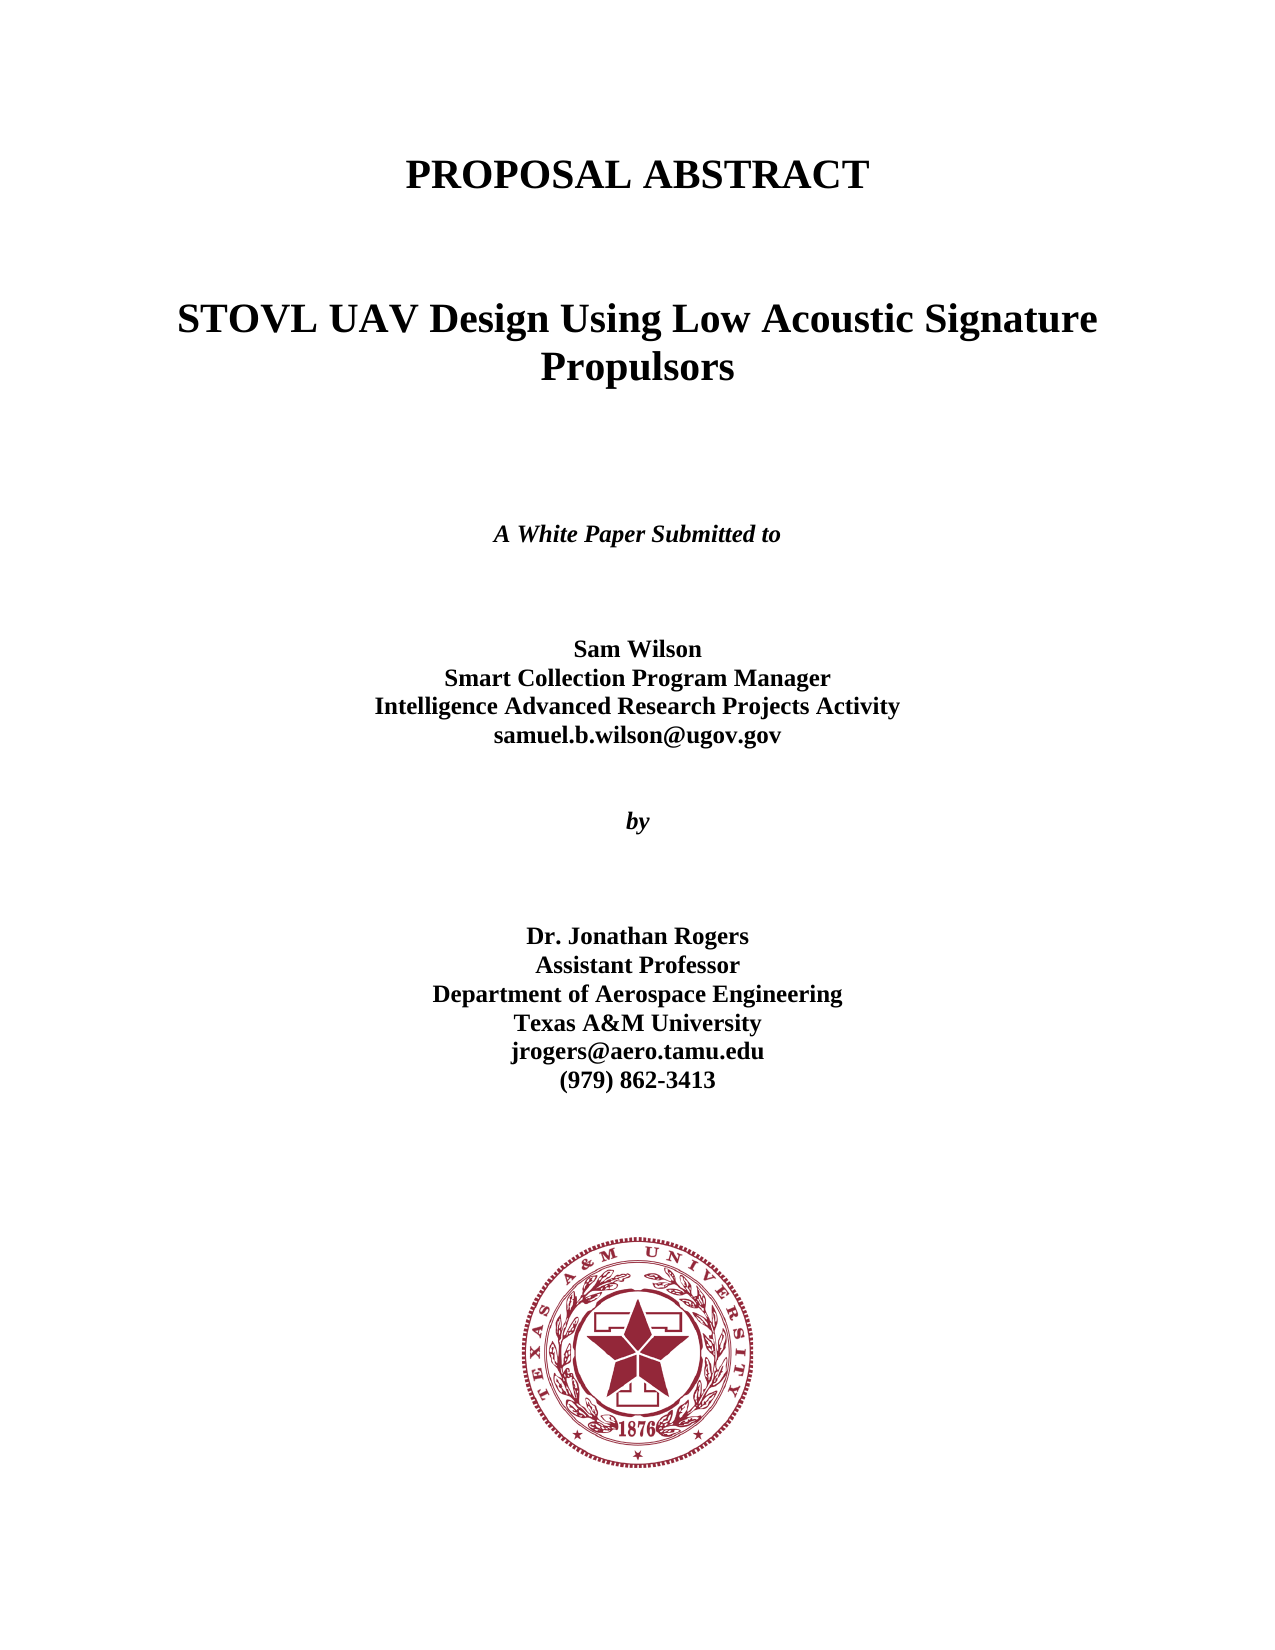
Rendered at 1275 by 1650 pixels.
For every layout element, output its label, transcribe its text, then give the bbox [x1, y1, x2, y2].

text PROPOSAL ABSTRACT [150, 150, 1125, 198]
text Intelligence Advanced Research Projects Activity [150, 691, 1125, 720]
text Department of Aerospace Engineering [150, 979, 1125, 1008]
text by [150, 806, 1125, 835]
text A White Paper Submitted to [150, 519, 1125, 548]
text University [150, 1008, 1125, 1036]
text Sam Wilson [150, 634, 1125, 663]
text jrogers@aero.tamu.edu [150, 1036, 1125, 1065]
text Assistant Professor [150, 950, 1125, 979]
text Dr. Jonathan Rogers [150, 921, 1125, 950]
text Smart Collection Program Manager [150, 663, 1125, 691]
text (979) 862-3413 [150, 1065, 1125, 1123]
text STOVL UAV Design Using Low Acoustic Signature Propulsors [150, 294, 1125, 389]
text samuel.b.wilson@ugov.gov [150, 720, 1125, 749]
